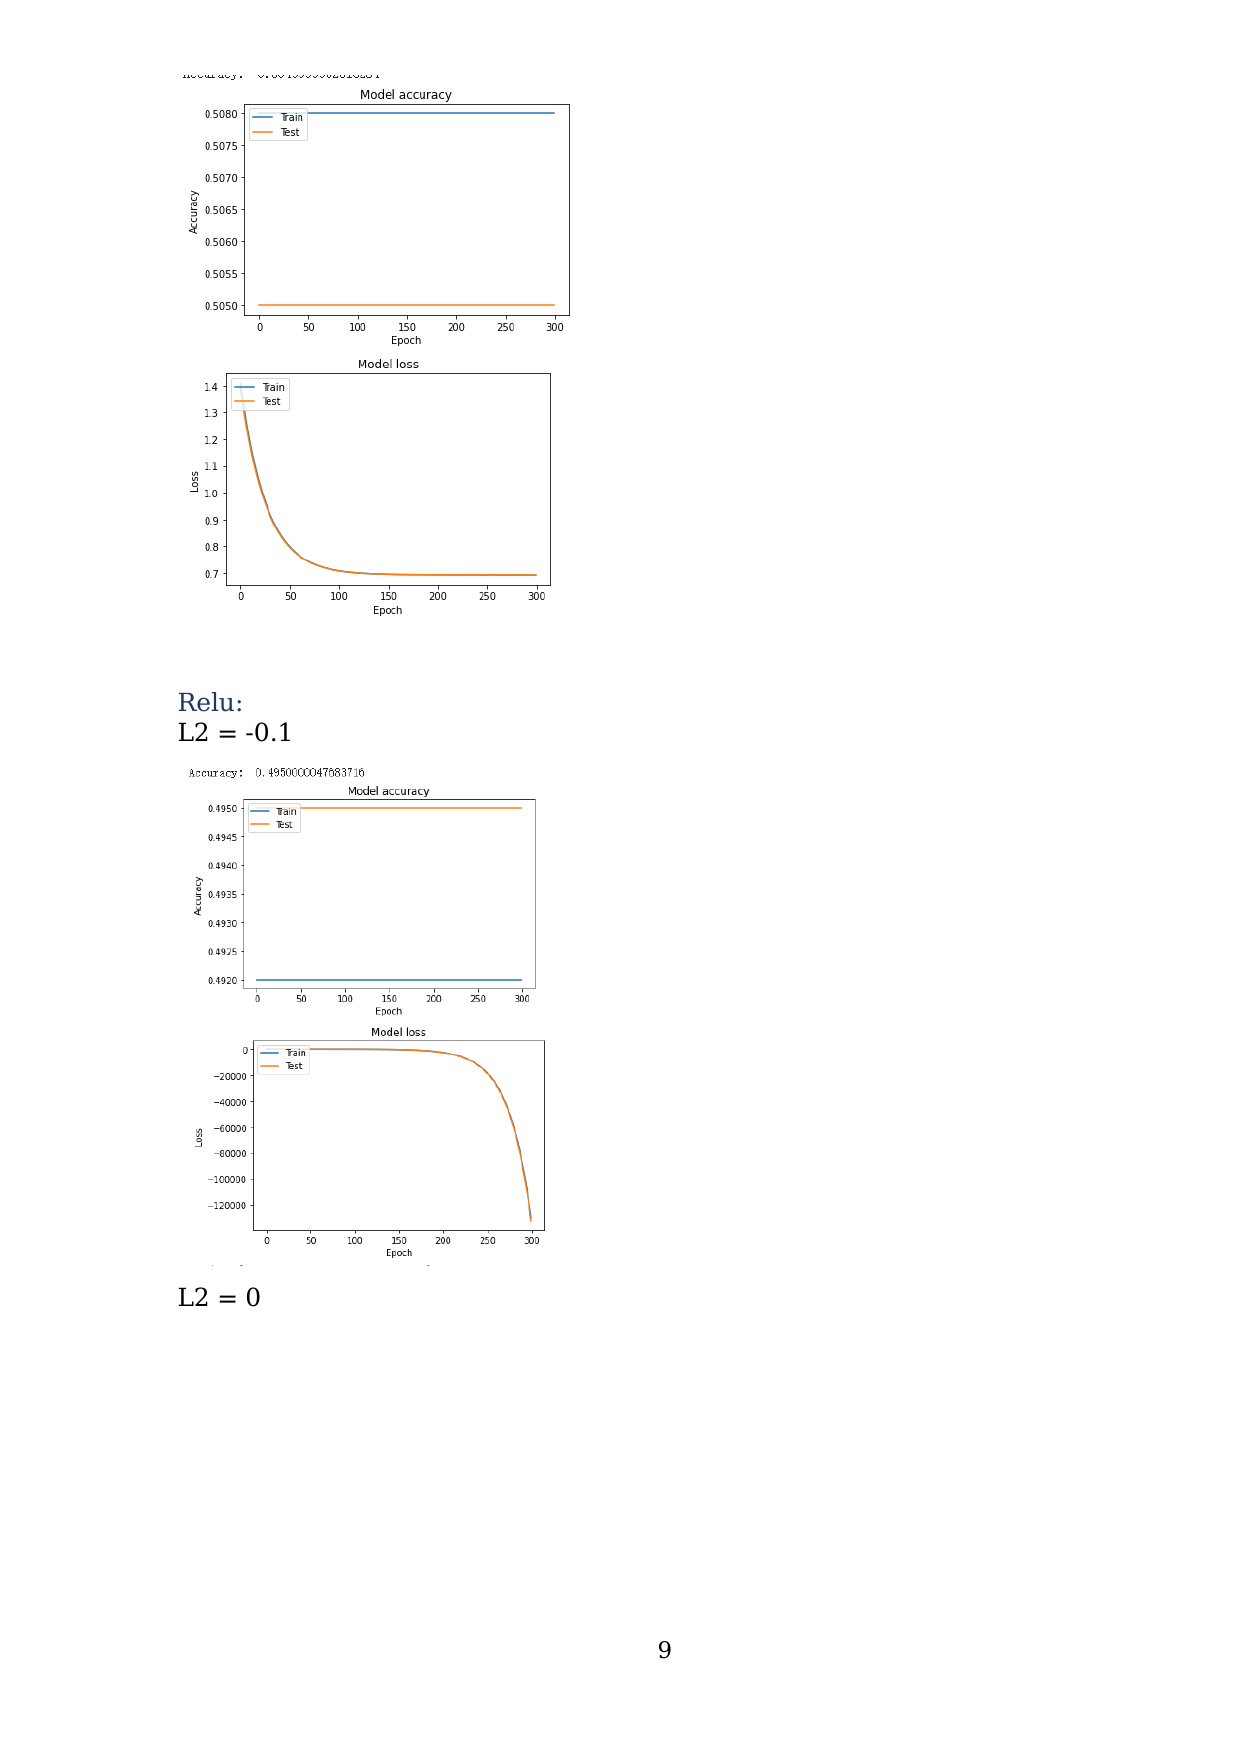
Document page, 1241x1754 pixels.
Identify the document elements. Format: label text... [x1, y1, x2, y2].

picture [177, 763, 628, 1266]
picture [177, 75, 636, 624]
text L2 = -0.1 [177, 717, 1152, 747]
text L2 = 0 [177, 1282, 1152, 1312]
subtitle Relu: [177, 687, 1152, 717]
